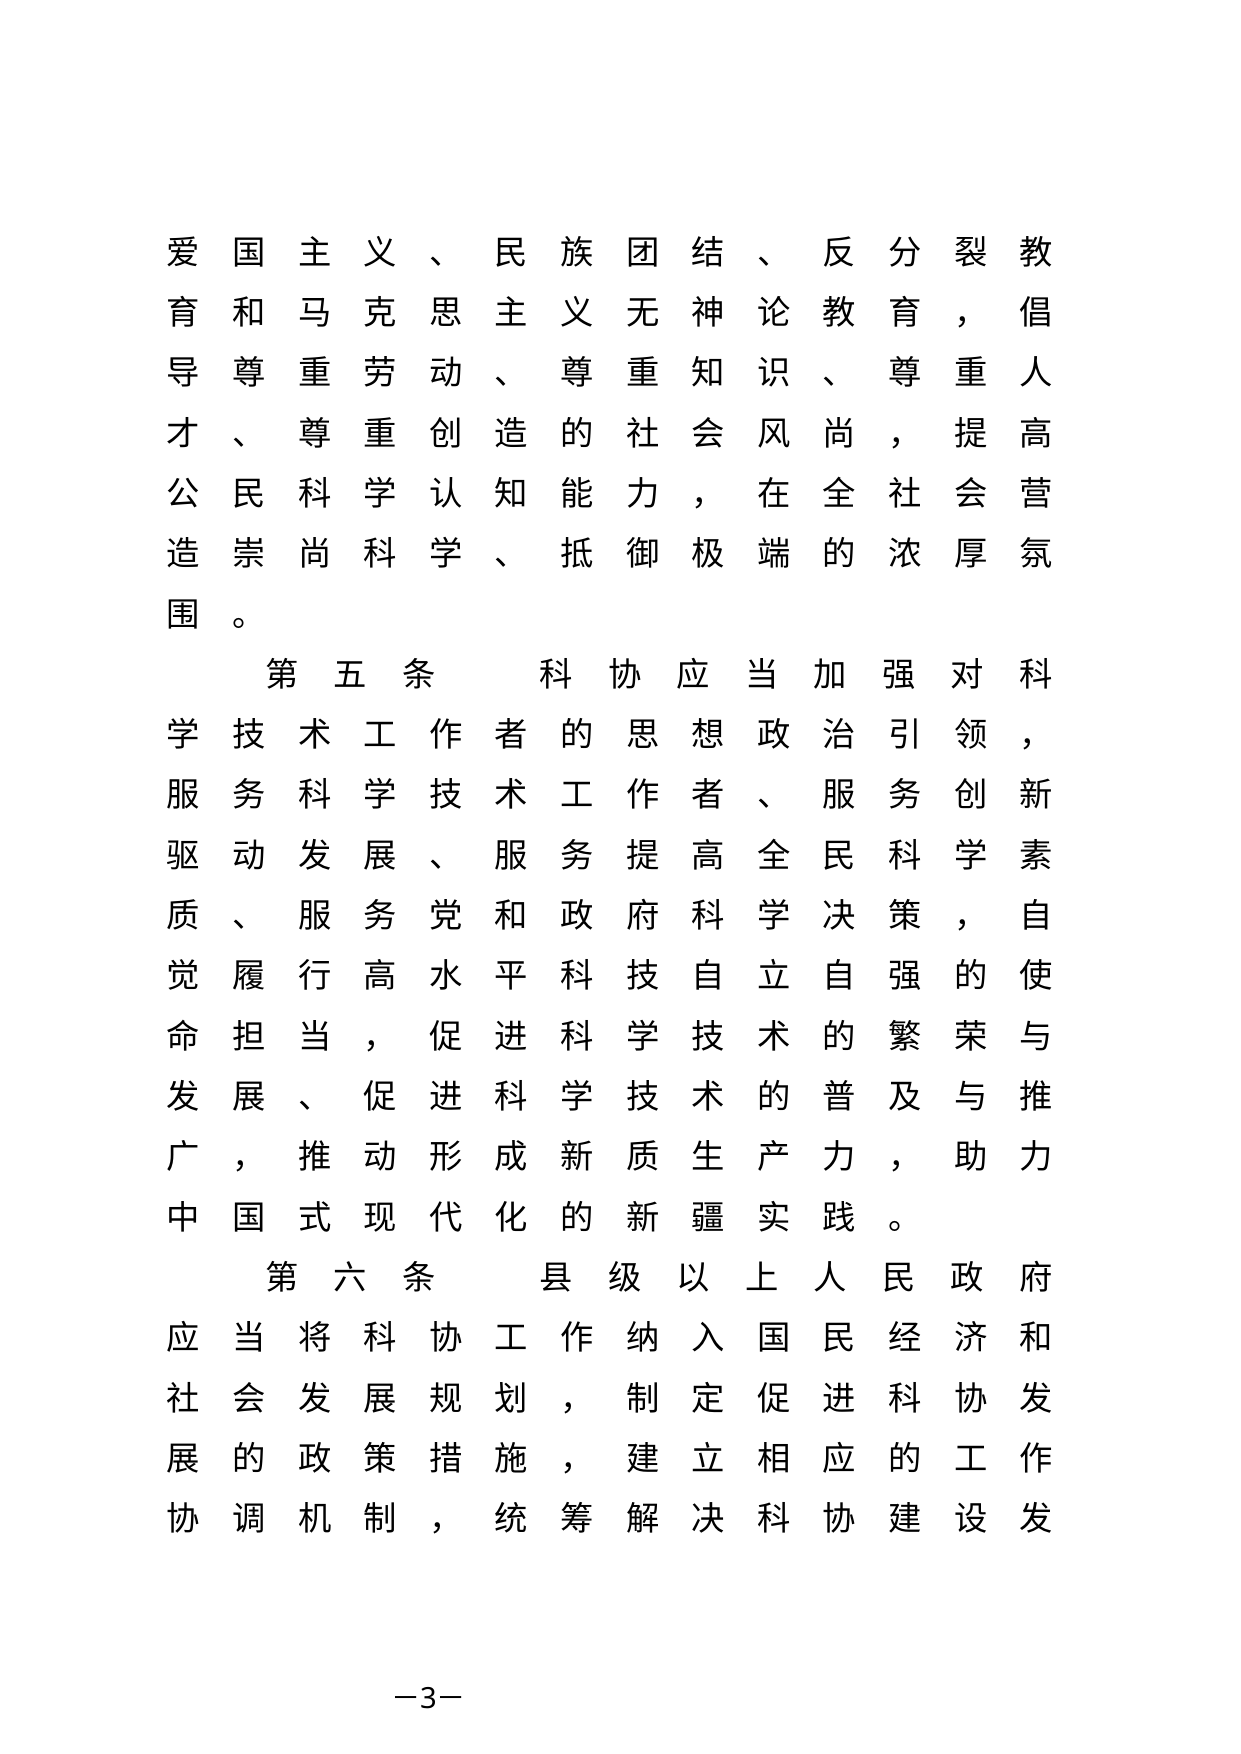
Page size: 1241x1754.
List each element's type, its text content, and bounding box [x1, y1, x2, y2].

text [167, 219, 1085, 642]
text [167, 1245, 1085, 1546]
text 第五条 科协应当加强对科学技术工作者的思想政治引领，服务科学技术工作者、服务创新驱动发展、服务提高全民科学素质、服务党和政府科学决策，自觉履行高水平科技自立自强的使命担当，促进科学技术的繁荣与发展、促进科学技术的普及与推广，推动形成新质生产力，助力中国式现代化的新疆实践。 [167, 642, 1085, 1245]
